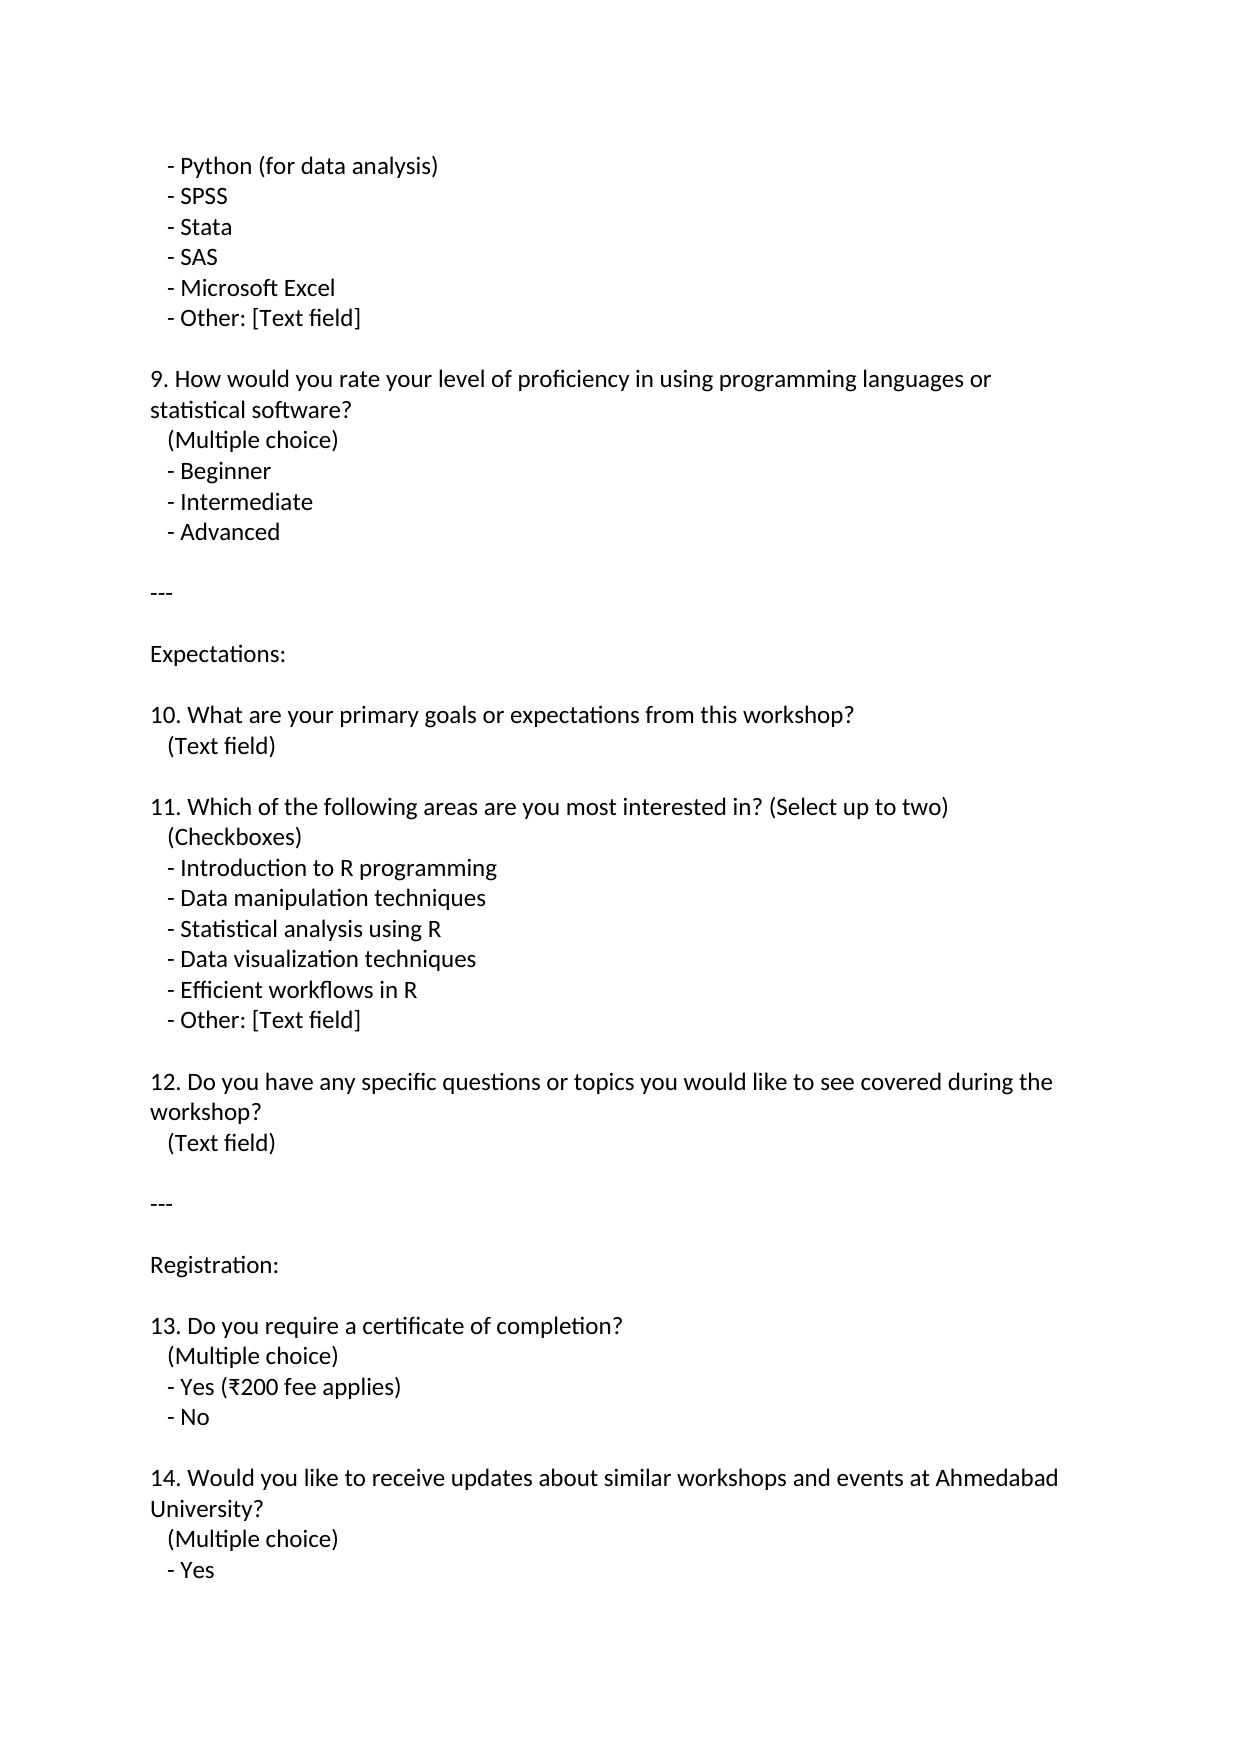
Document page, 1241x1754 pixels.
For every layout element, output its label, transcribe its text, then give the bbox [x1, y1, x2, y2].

text - Efficient workflows in R [150, 974, 1090, 1004]
text 14. Would you like to receive updates about similar workshops and events at Ahmedabad University? [150, 1462, 1090, 1523]
text 13. Do you require a certificate of completion? [150, 1310, 1090, 1340]
text 12. Do you have any specific questions or topics you would like to see covered during the workshop? [150, 1066, 1090, 1127]
text - SPSS [150, 181, 1090, 211]
text - Introduction to R programming [150, 852, 1090, 882]
text - Advanced [150, 516, 1090, 547]
text - Intermediate [150, 486, 1090, 516]
text - Data visualization techniques [150, 943, 1090, 974]
text 9. How would you rate your level of proficiency in using programming languages or statistical software? [150, 364, 1090, 425]
text Registration: [150, 1249, 1090, 1279]
text Expectations: [150, 638, 1090, 669]
text - Microsoft Excel [150, 272, 1090, 303]
text - Python (for data analysis) [150, 150, 1090, 181]
text - Yes (₹200 fee applies) [150, 1371, 1090, 1401]
text - Beginner [150, 455, 1090, 486]
text - SAS [150, 242, 1090, 272]
text (Multiple choice) [150, 1523, 1090, 1554]
text 10. What are your primary goals or expectations from this workshop? [150, 699, 1090, 730]
text - Other: [Text field] [150, 1004, 1090, 1035]
text --- [150, 577, 1090, 608]
text (Text field) [150, 1127, 1090, 1157]
text (Multiple choice) [150, 1340, 1090, 1371]
text - Other: [Text field] [150, 303, 1090, 333]
text - Data manipulation techniques [150, 882, 1090, 913]
text - Stata [150, 211, 1090, 242]
text --- [150, 1188, 1090, 1218]
text - Statistical analysis using R [150, 913, 1090, 943]
text - No [150, 1401, 1090, 1432]
text (Checkboxes) [150, 821, 1090, 852]
text (Text field) [150, 730, 1090, 760]
text 11. Which of the following areas are you most interested in? (Select up to two) [150, 791, 1090, 821]
text - Yes [150, 1554, 1090, 1584]
text (Multiple choice) [150, 425, 1090, 455]
